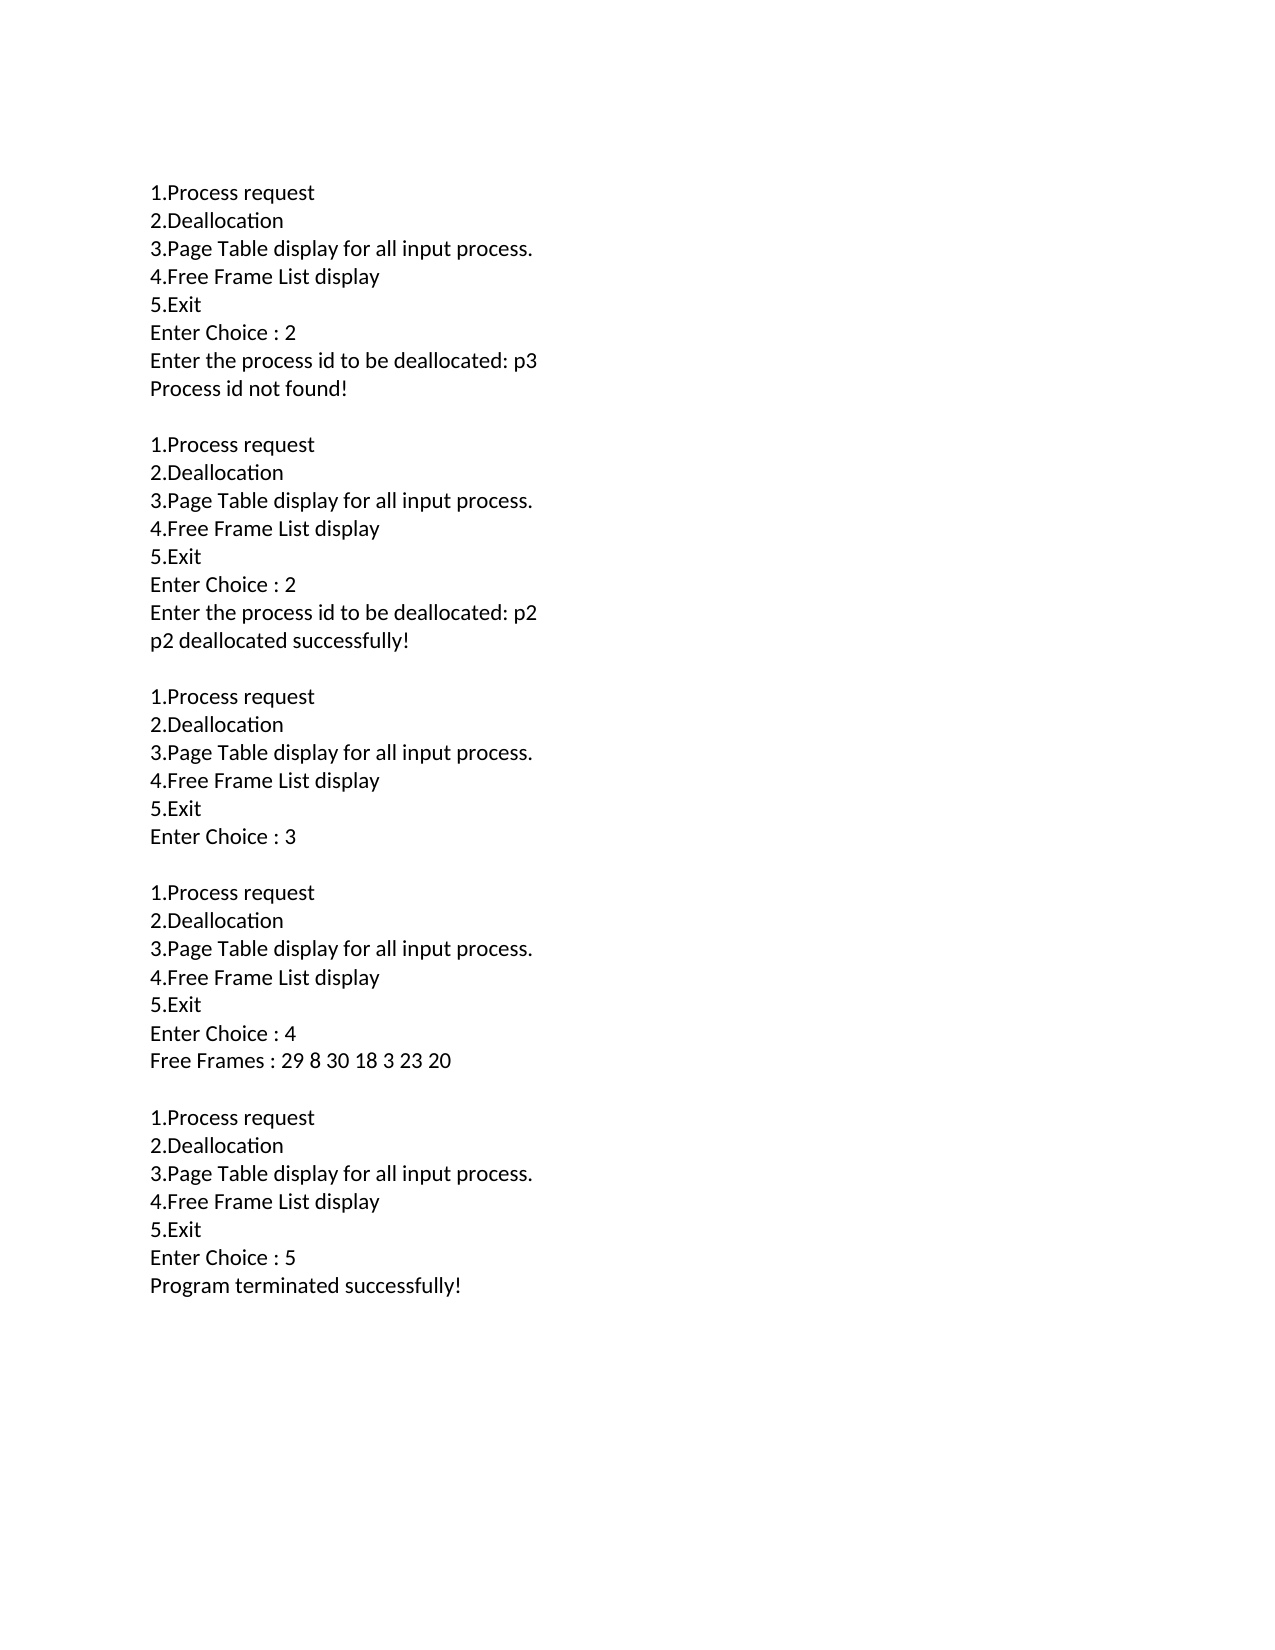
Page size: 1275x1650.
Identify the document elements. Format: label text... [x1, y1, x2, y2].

text 3.Page Table display for all input process. [150, 738, 1125, 766]
text Process id not found! [150, 374, 1125, 402]
text Enter Choice : 2 [150, 570, 1125, 598]
text Enter the process id to be deallocated: p3 [150, 346, 1125, 374]
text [150, 234, 1125, 262]
text 5.Exit [150, 290, 1125, 318]
text 1.Process request [150, 1103, 1125, 1131]
text Enter Choice : 2 [150, 318, 1125, 346]
text 5.Exit [150, 991, 1125, 1019]
text Enter Choice : 5 [150, 1243, 1125, 1271]
text 2.Deallocation [150, 907, 1125, 934]
text p2 deallocated successfully! [150, 626, 1125, 654]
text 2.Deallocation [150, 710, 1125, 738]
text 3.Page Table display for all input process. [150, 486, 1125, 514]
text Enter the process id to be deallocated: p2 [150, 598, 1125, 626]
text Free Frames : 29 8 30 18 3 23 20 [150, 1047, 1125, 1075]
text 5.Exit [150, 542, 1125, 570]
text 4.Free Frame List display [150, 514, 1125, 542]
text 5.Exit [150, 794, 1125, 822]
text Enter Choice : 4 [150, 1019, 1125, 1047]
text 5.Exit [150, 1215, 1125, 1243]
text 4.Free Frame List display [150, 262, 1125, 290]
text 2.Deallocation [150, 458, 1125, 486]
text Program terminated successfully! [150, 1271, 1125, 1299]
text 1.Process request [150, 430, 1125, 458]
text 1.Process request [150, 878, 1125, 907]
text 1.Process request [150, 682, 1125, 710]
text 3.Page Table display for all input process. [150, 1159, 1125, 1187]
text 3.Page Table display for all input process. [150, 934, 1125, 963]
text 4.Free Frame List display [150, 963, 1125, 991]
text 1.Process request [150, 178, 1125, 206]
text 2.Deallocation [150, 206, 1125, 234]
text 4.Free Frame List display [150, 766, 1125, 794]
text 2.Deallocation [150, 1131, 1125, 1159]
text Enter Choice : 3 [150, 822, 1125, 851]
text 4.Free Frame List display [150, 1187, 1125, 1215]
